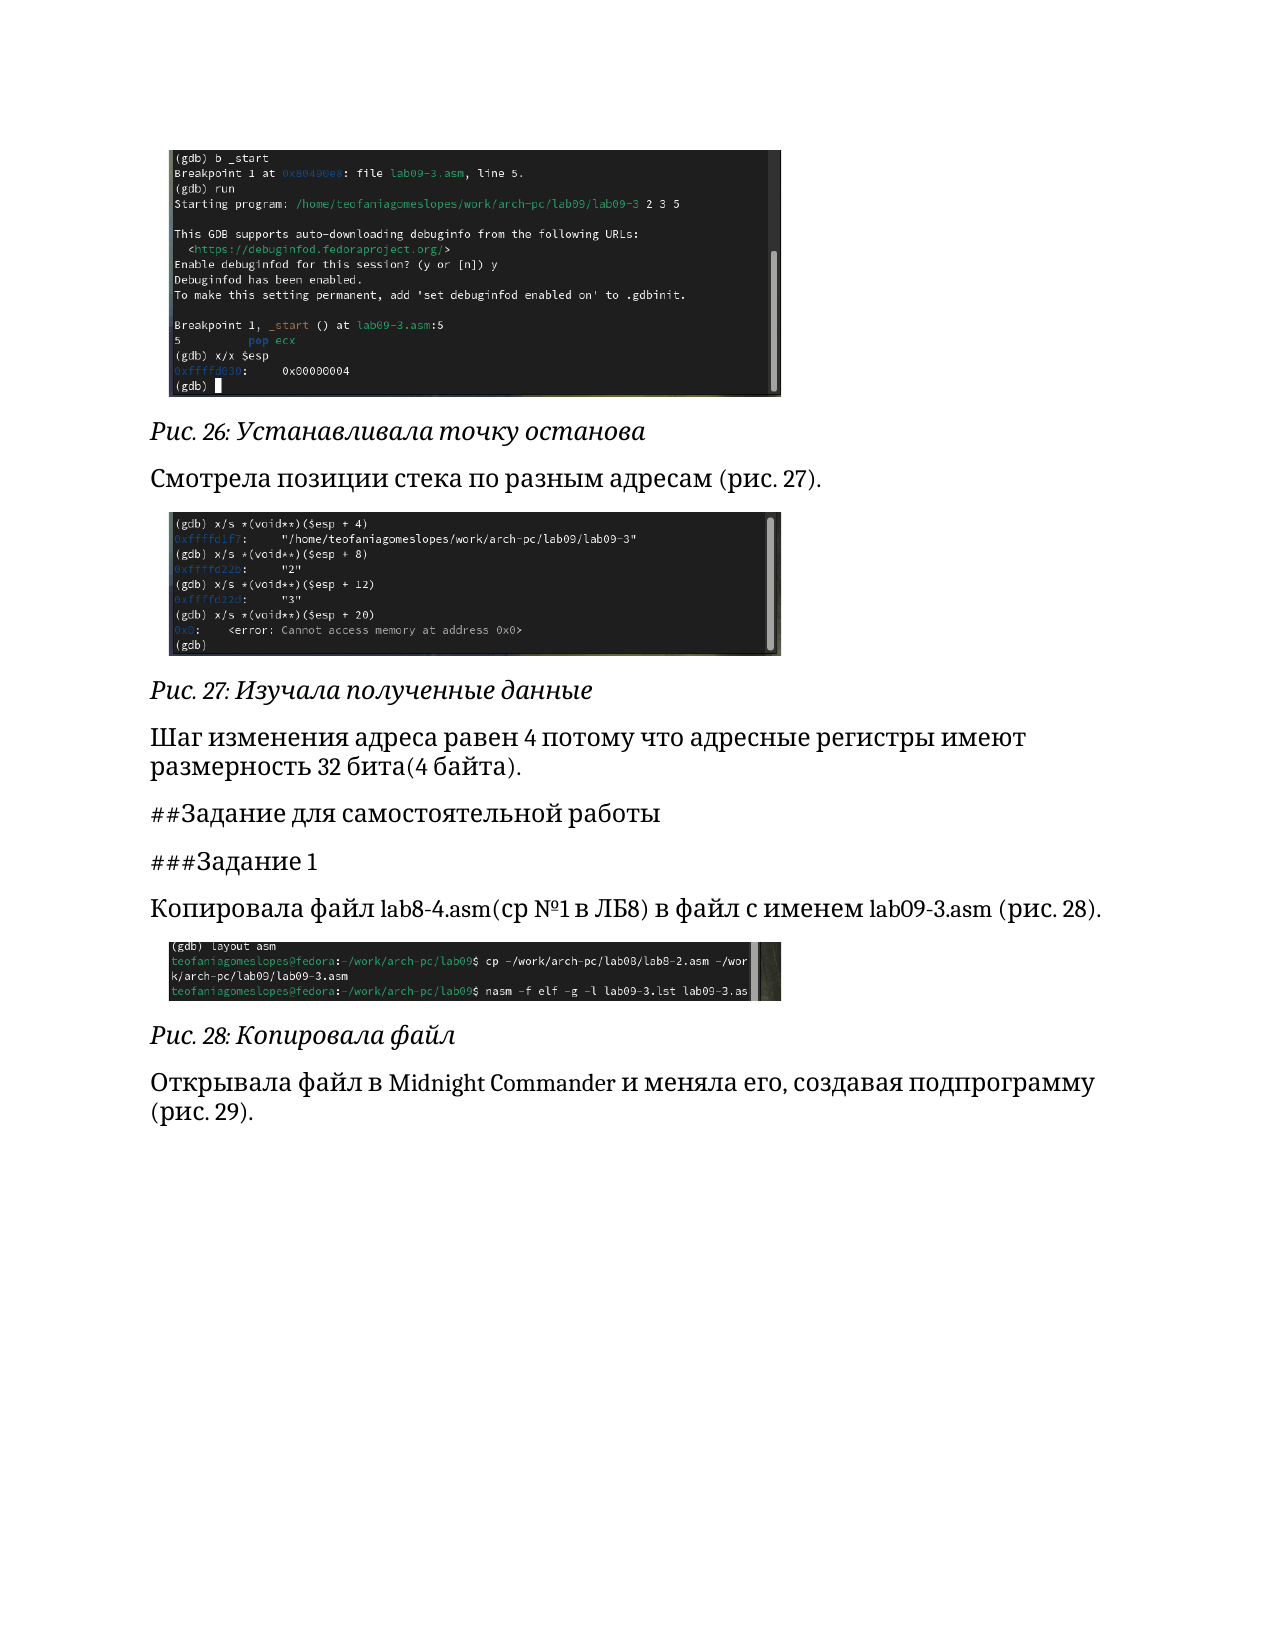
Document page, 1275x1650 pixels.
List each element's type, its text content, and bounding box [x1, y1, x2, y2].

text Рис. 28: Копировала файл [150, 1022, 1125, 1050]
text ###Задание 1 [150, 848, 1125, 877]
text Копировала файл lab8-4.asm(ср №1 в ЛБ8) в файл с именем lab09-3.asm (рис. 28). [150, 895, 1125, 924]
text Смотрела позиции стека по разным адресам (рис. 27). [150, 465, 1125, 494]
picture [168, 150, 782, 397]
text Рис. 26: Устанавливала точку останова [150, 418, 1125, 447]
text Рис. 27: Изучала полученные данные [150, 677, 1125, 705]
text Открывала файл в Midnight Commander и меняла его, создавая подпрограмму (рис. 29). [150, 1069, 1125, 1127]
text Шаг изменения адреса равен 4 потому что адресные регистры имеют размерность 32 бита(4 байта). [150, 724, 1125, 782]
picture [168, 942, 782, 1001]
picture [168, 512, 782, 656]
text ##Задание для самостоятельной работы [150, 800, 1125, 829]
